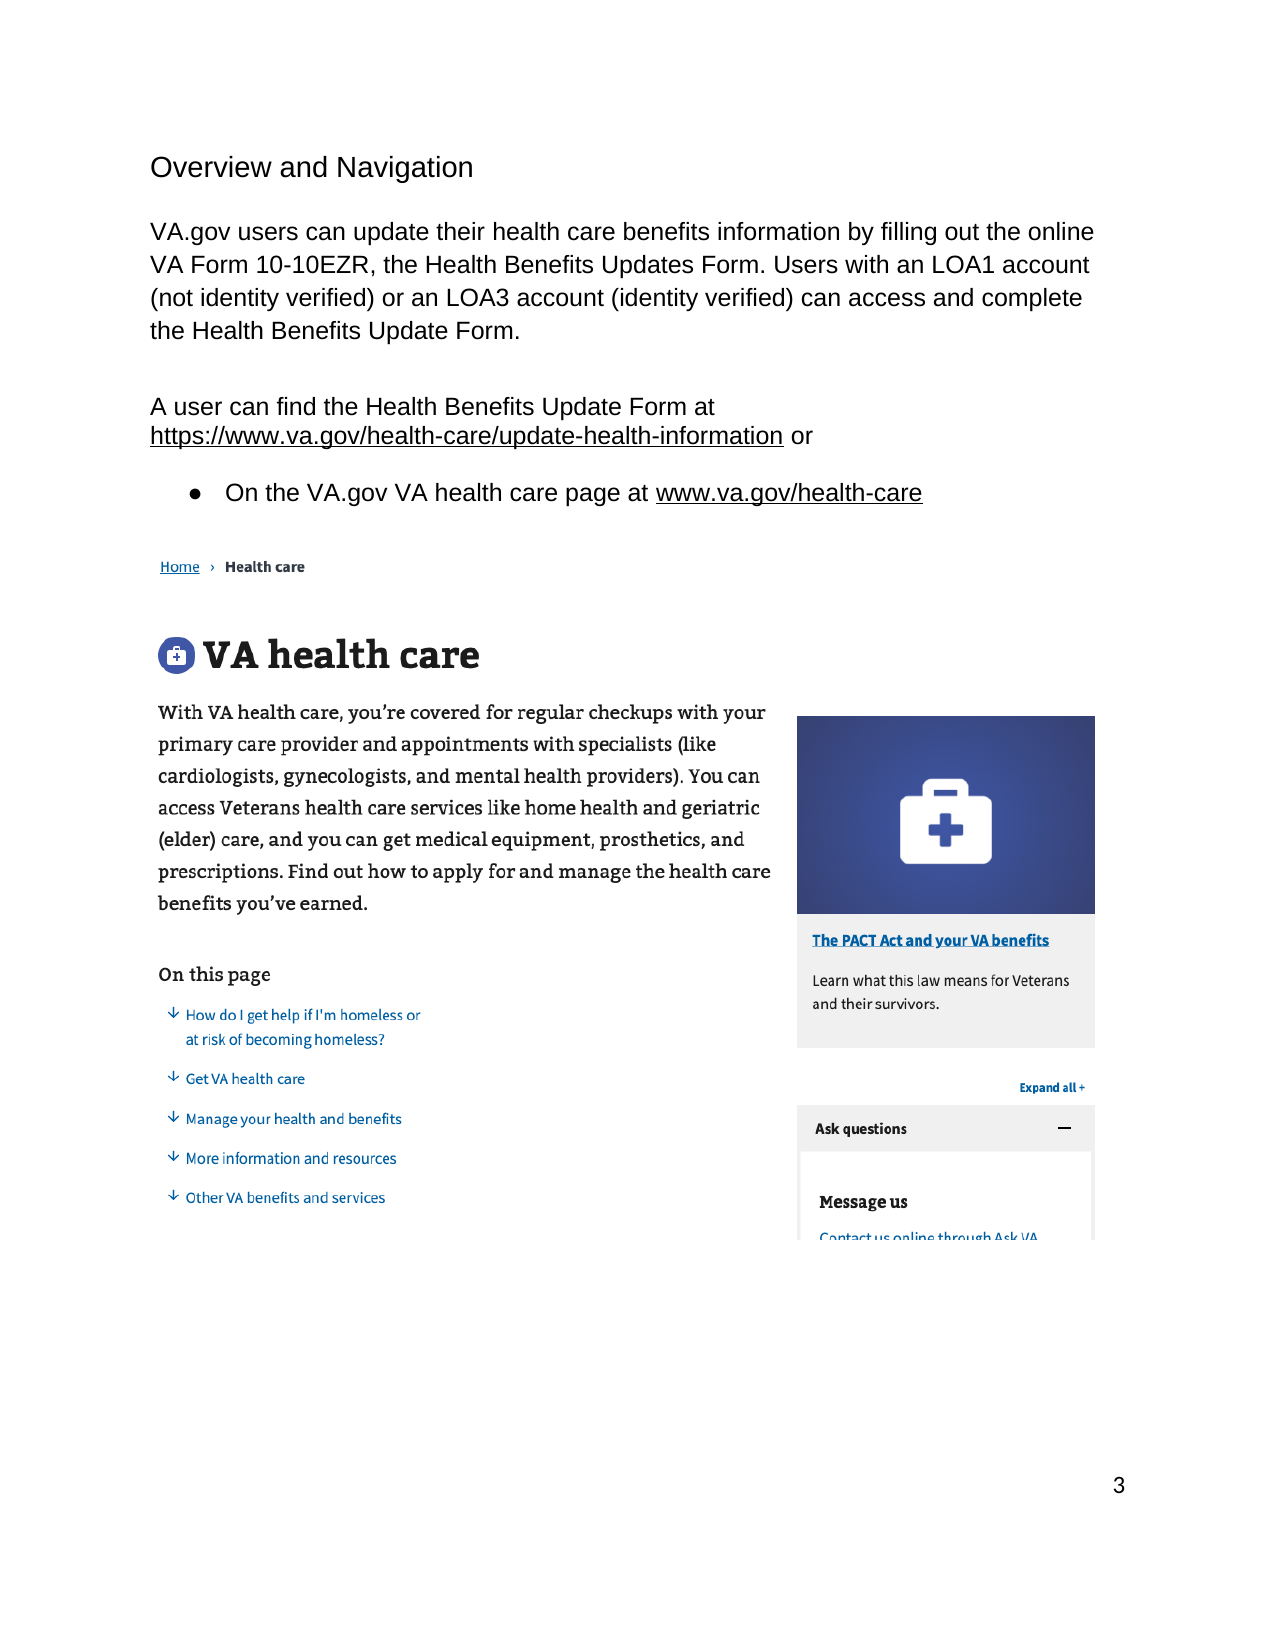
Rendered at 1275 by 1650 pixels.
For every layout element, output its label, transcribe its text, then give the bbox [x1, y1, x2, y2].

picture [150, 535, 1125, 1240]
subtitle Overview and Navigation [150, 150, 1125, 183]
list On the VA.gov VA health care page at www.va.gov/health-care [187, 478, 1125, 507]
text A user can find the Health Benefits Update Form at https://www.va.gov/health-care/update-health-information or [150, 392, 1125, 449]
text VA.gov users can update their health care benefits information by filling out the online VA Form 10-10EZR, the Health Benefits Updates Form. Users with an LOA1 account (not identity verified) or an LOA3 account (identity verified) can access and complete the Health Benefits Update Form. [150, 183, 1125, 344]
